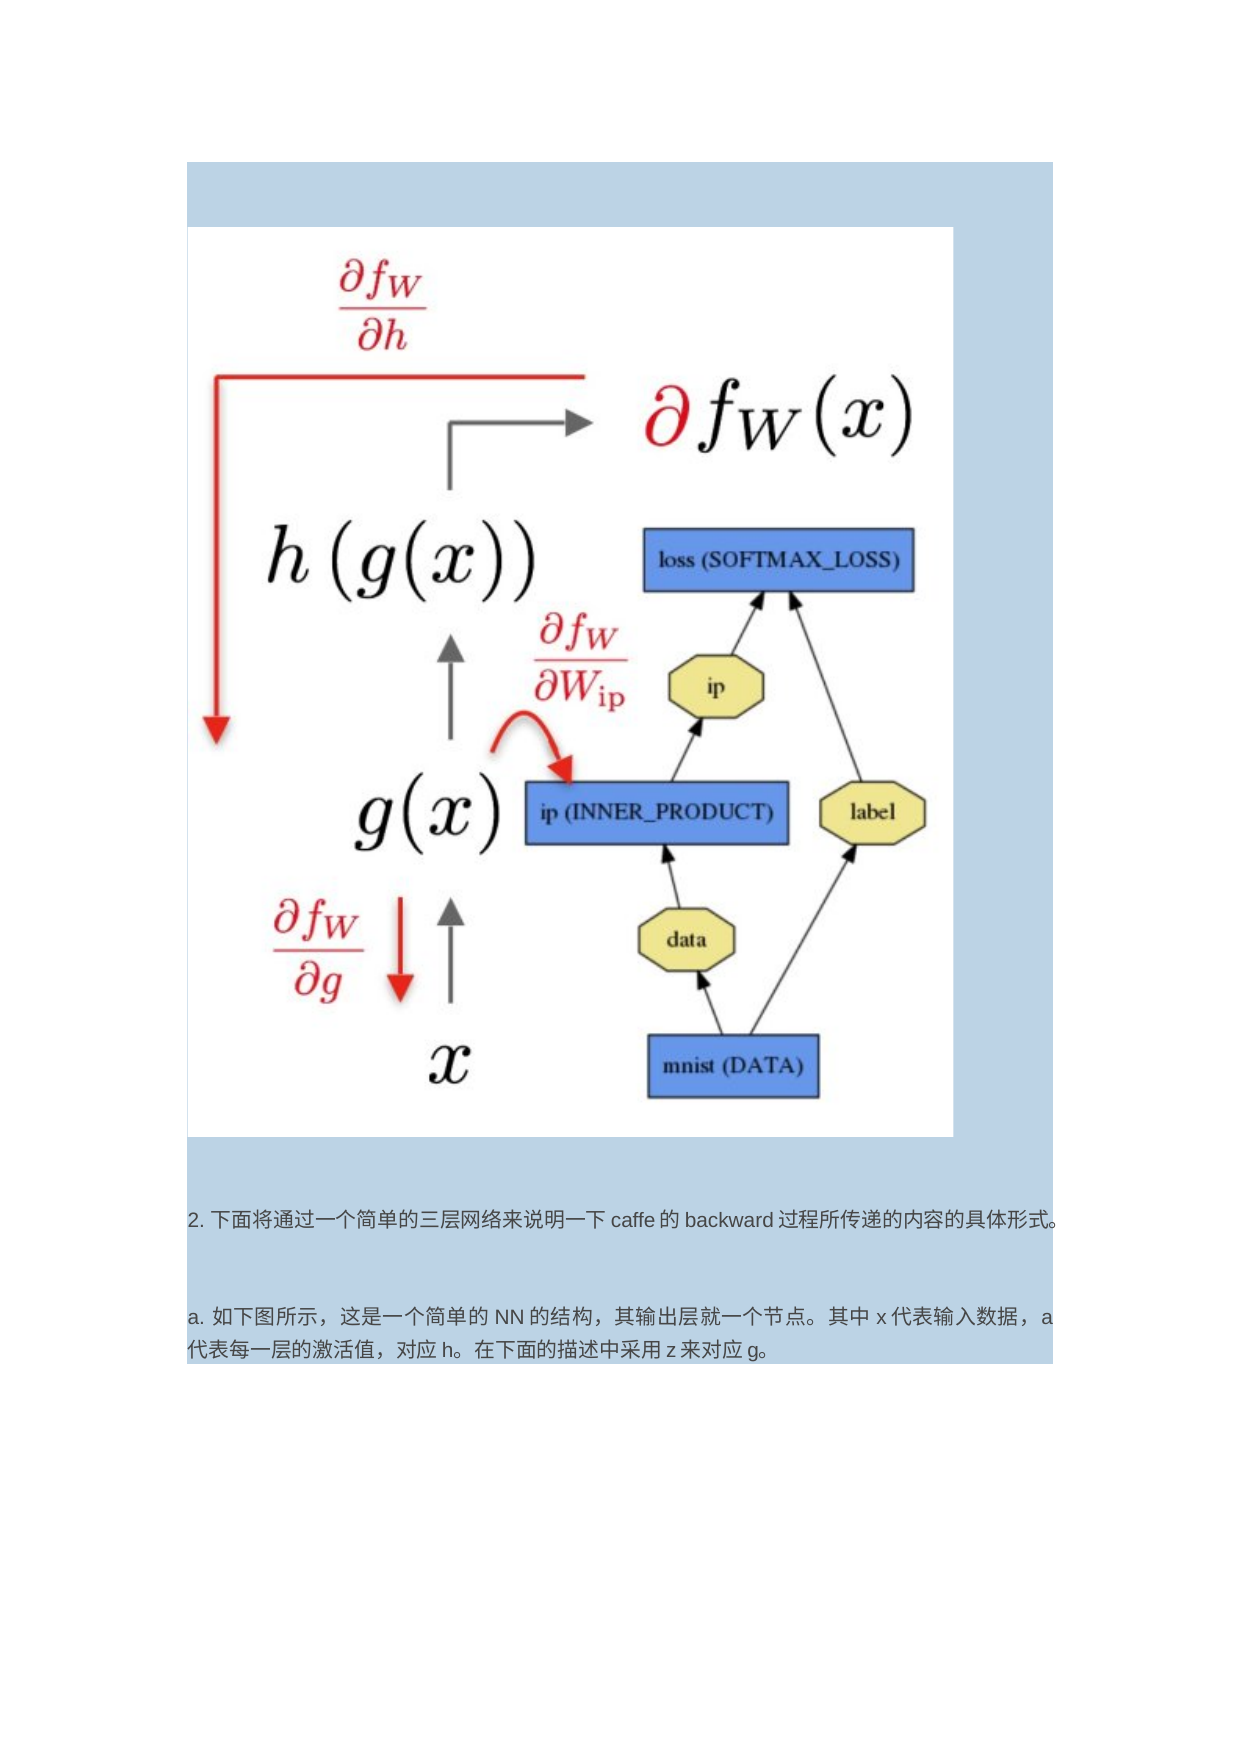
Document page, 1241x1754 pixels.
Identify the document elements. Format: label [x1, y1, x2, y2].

picture [187, 227, 954, 1137]
text [187, 162, 1053, 1364]
